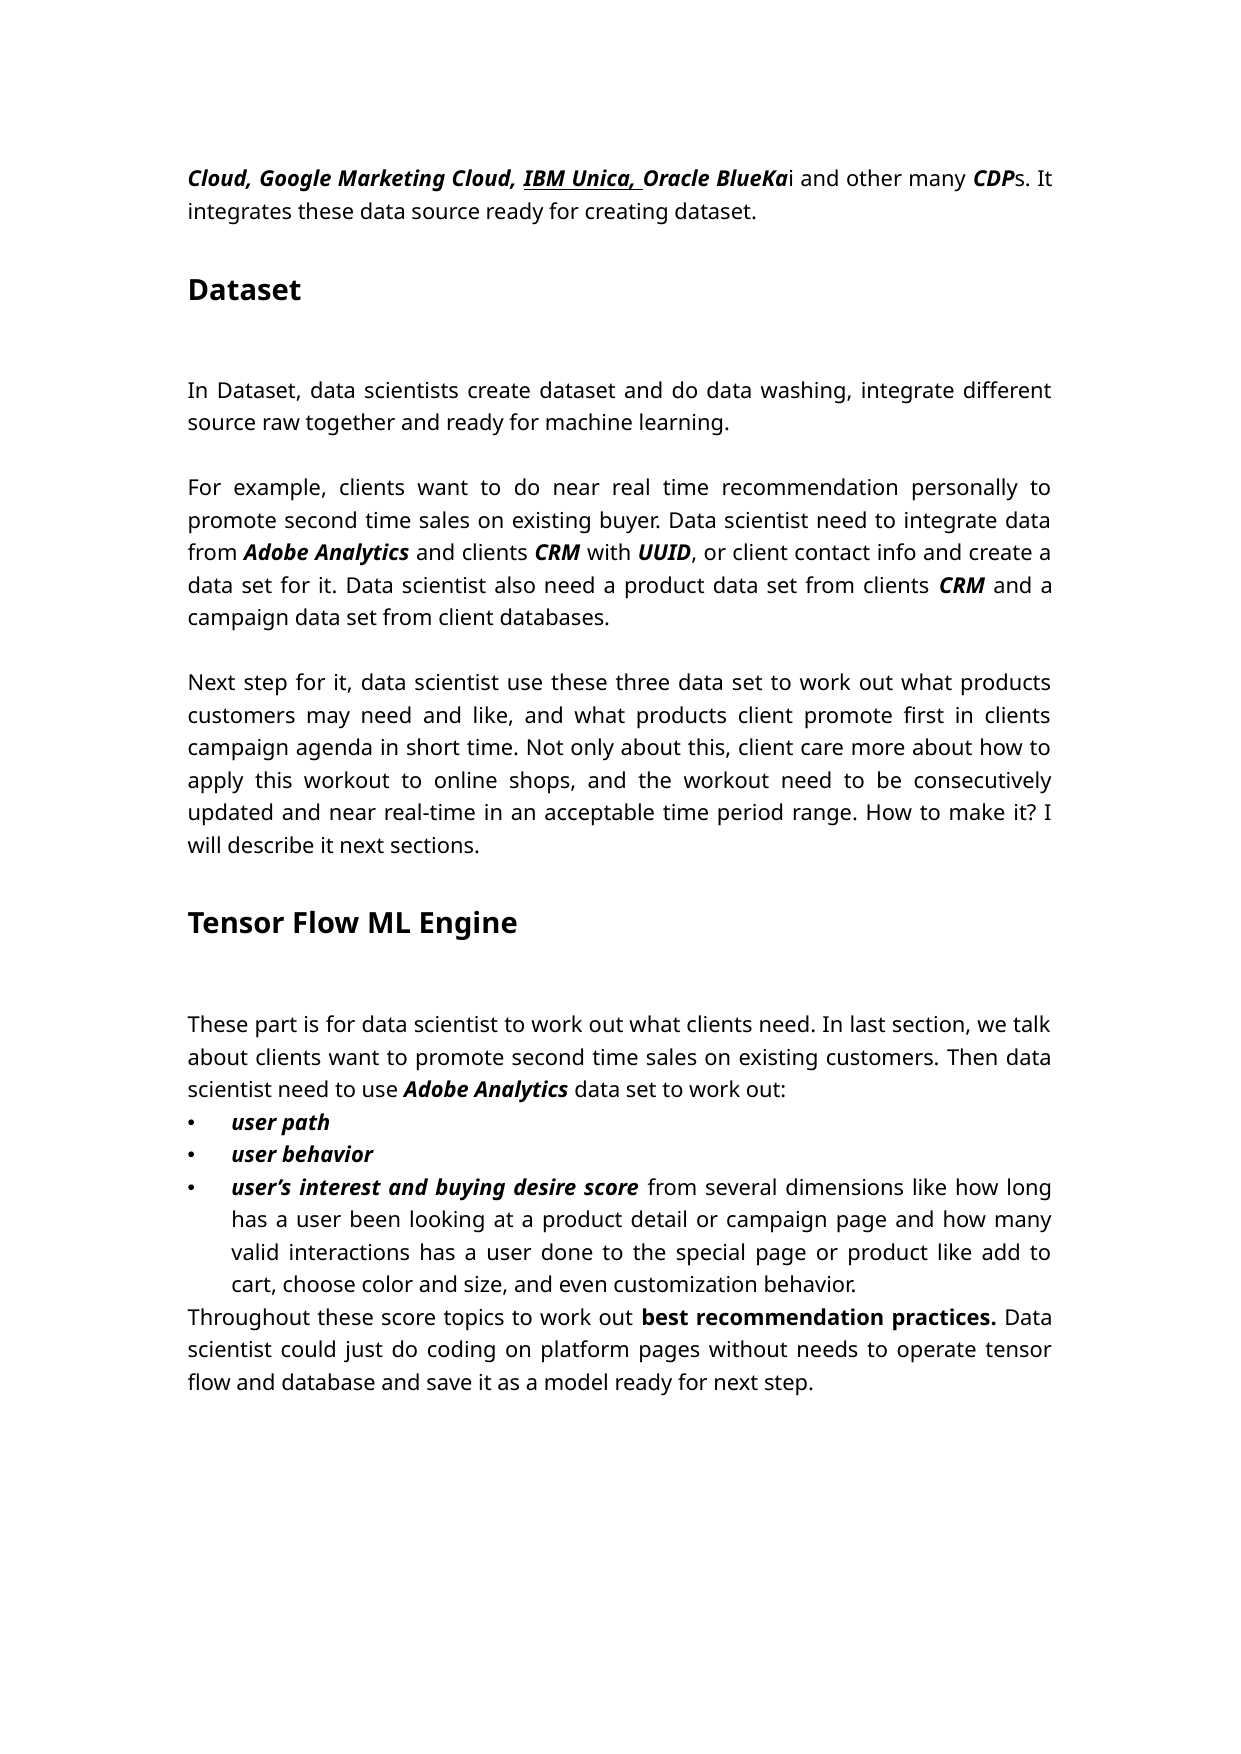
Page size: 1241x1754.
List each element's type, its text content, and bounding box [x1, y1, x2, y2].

text Next step for it, data scientist use these three data set to work out what products customers may need and like, and what products client promote first in clients campaign agenda in short time. Not only about this, client care more about how to apply this workout to online shops, and the workout need to be consecutively updated and near real-time in an acceptable time period range. How to make it? I will describe it next sections. [187, 666, 1053, 861]
subtitle Dataset [187, 256, 1053, 321]
text These part is for data scientist to work out what clients need. In last section, we talk about clients want to promote second time sales on existing customers. Then data scientist need to use Adobe Analytics data set to work out: [187, 1008, 1053, 1105]
text For example, clients want to do near real time recommendation personally to promote second time sales on existing buyer. Data scientist need to integrate data from Adobe Analytics and clients CRM with UUID, or client contact info and create a data set for it. Data scientist also need a product data set from clients CRM and a campaign data set from client databases. [187, 471, 1053, 633]
list user’s interest and buying desire score from several dimensions like how long has a user been looking at a product detail or campaign page and how many valid interactions has a user done to the special page or product like add to cart, choose color and size, and even customization behavior. [187, 1170, 1053, 1300]
list user behavior [187, 1138, 1053, 1170]
text In Dataset, data scientists create dataset and do data washing, integrate different source raw together and ready for machine learning. [187, 373, 1053, 438]
subtitle Tensor Flow ML Engine [187, 890, 1053, 955]
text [187, 162, 1053, 227]
text Throughout these score topics to work out best recommendation practices. Data scientist could just do coding on platform pages without needs to operate tensor flow and database and save it as a model ready for next step. [187, 1300, 1053, 1430]
list user path [187, 1105, 1053, 1138]
